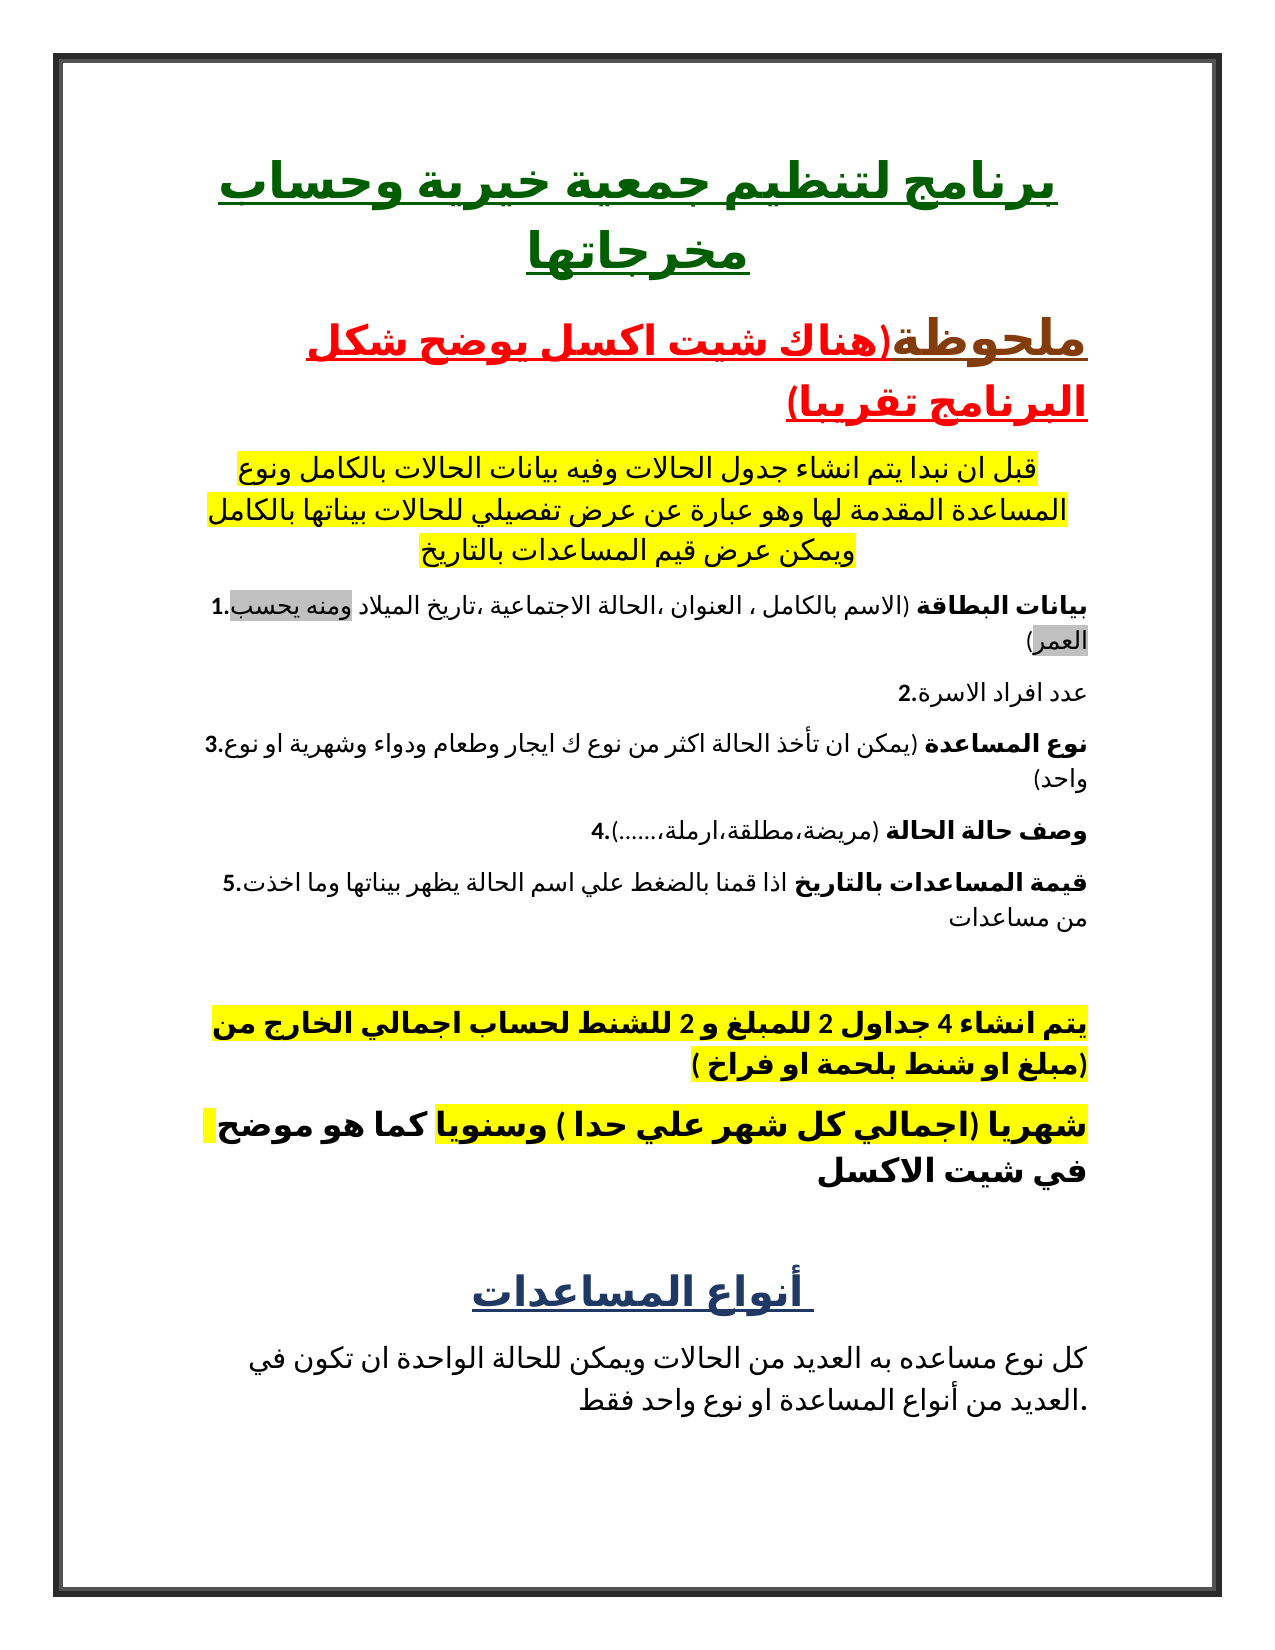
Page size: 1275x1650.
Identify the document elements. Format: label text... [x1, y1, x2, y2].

text برنامج لتنظيم جمعية خيرية وحساب مخرجاتها [187, 150, 1087, 281]
text أنواع المساعدات [187, 1266, 1087, 1316]
text 3.نوع المساعدة (يمكن ان تأخذ الحالة اكثر من نوع ك ايجار وطعام ودواء وشهرية او نوع واحد) [187, 728, 1087, 794]
text 1.بيانات البطاقة (الاسم بالكامل ، العنوان ،الحالة الاجتماعية ،تاريخ الميلاد ومنه يحسب العمر) [187, 590, 1087, 656]
text ملحوظة(هناك شيت اكسل يوضح شكل البرنامج تقريبا) [187, 307, 1087, 426]
text قبل ان نبدا يتم انشاء جدول الحالات وفيه بيانات الحالات بالكامل ونوع المساعدة المقدمة لها وهو عبارة عن عرض تفصيلي للحالات بيناتها بالكامل ويمكن عرض قيم المساعدات بالتاريخ [187, 451, 1087, 568]
text شهريا (اجمالي كل شهر علي حدا ) وسنويا كما هو موضح في شيت الاكسل [187, 1104, 1087, 1191]
text 5.قيمة المساعدات بالتاريخ اذا قمنا بالضغط علي اسم الحالة يظهر بيناتها وما اخذت من مساعدات [187, 867, 1087, 932]
text يتم انشاء 4 جداول 2 للمبلغ و 2 للشنط لحساب اجمالي الخارج من (مبلغ او شنط بلحمة او فراخ ) [187, 1005, 1087, 1082]
text 2.عدد افراد الاسرة [187, 677, 1087, 707]
text كل نوع مساعده به العديد من الحالات ويمكن للحالة الواحدة ان تكون في العديد من أنواع المساعدة او نوع واحد فقط. [187, 1341, 1087, 1417]
text 4.وصف حالة الحالة (مريضة،مطلقة،ارملة،......) [187, 815, 1087, 846]
